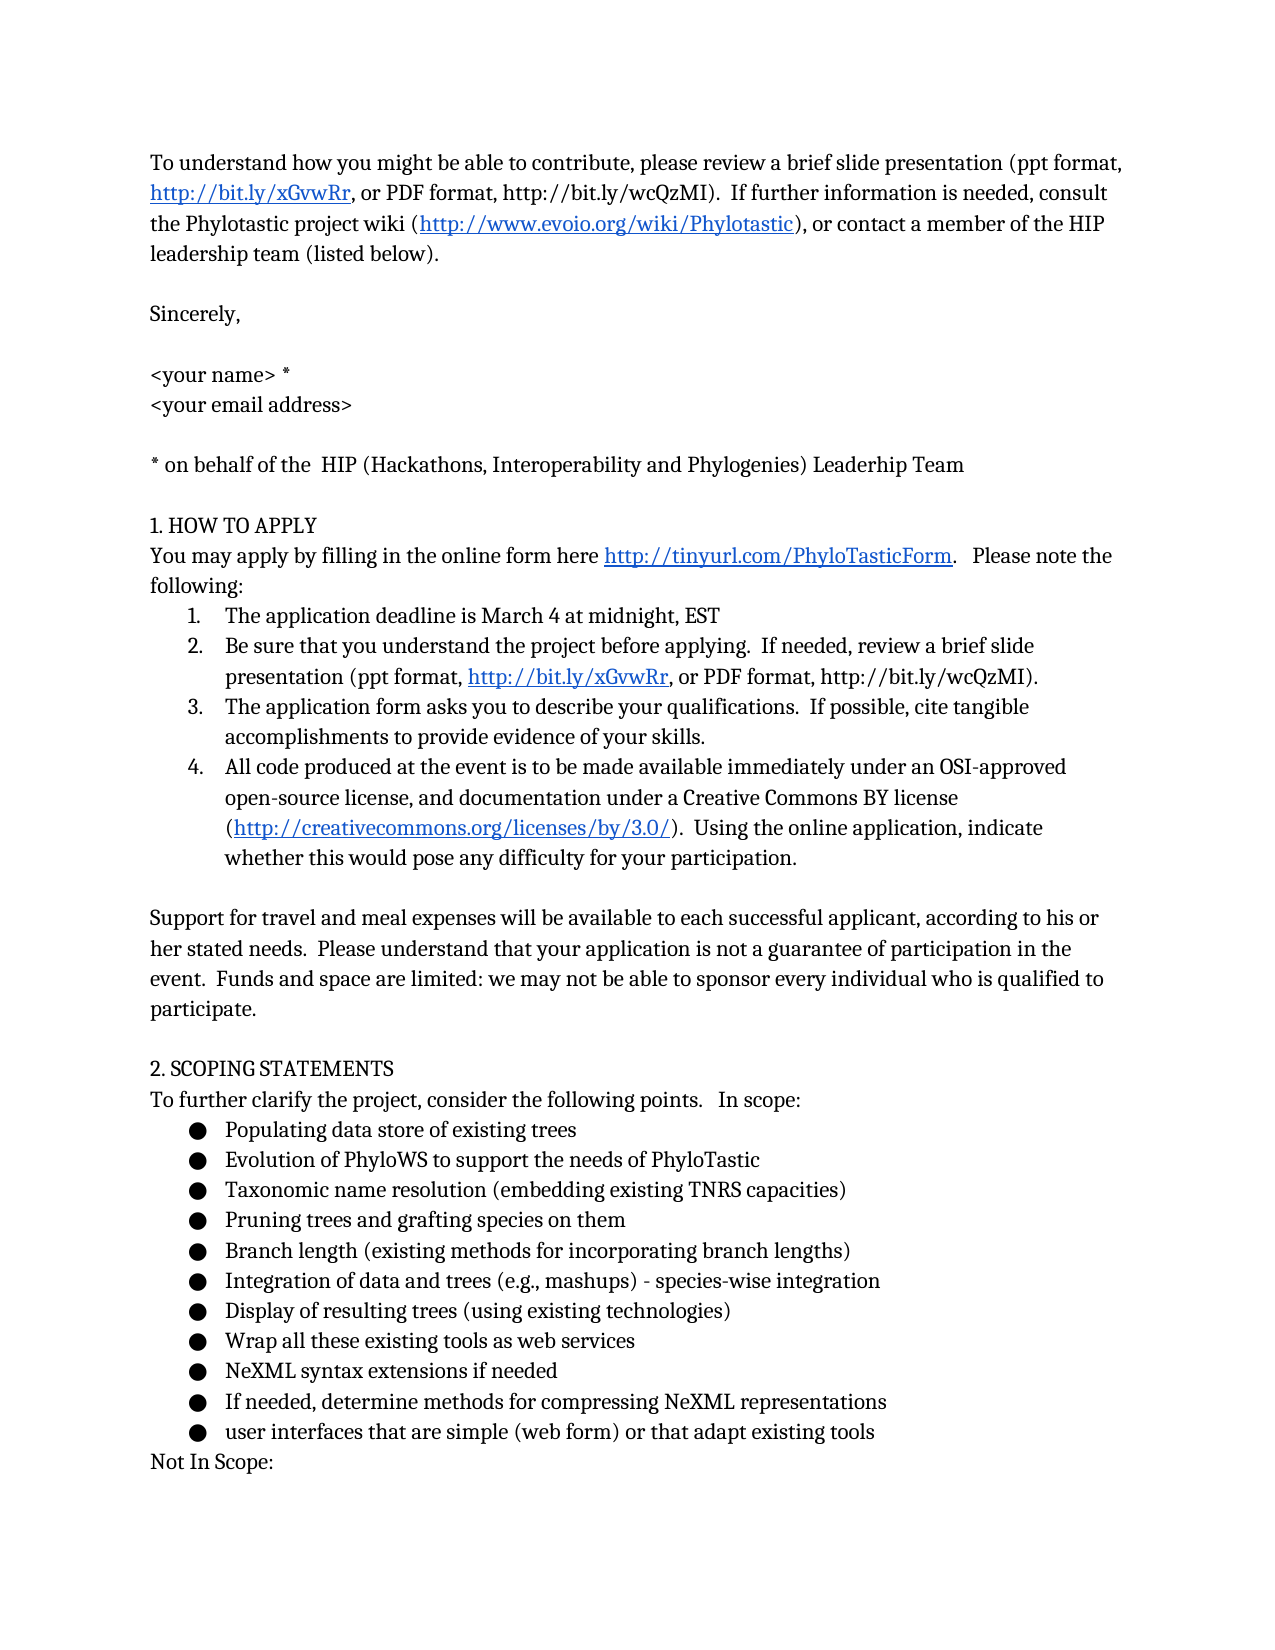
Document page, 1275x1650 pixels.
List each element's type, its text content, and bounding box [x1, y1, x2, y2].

text 2. SCOPING STATEMENTS [150, 1056, 1125, 1083]
list Taxonomic name resolution (embedding existing TNRS capacities) [188, 1177, 1125, 1203]
list All code produced at the event is to be made available immediately under an OSI-approved open-source license, and documentation under a Creative Commons BY license (http://creativecommons.org/licenses/by/3.0/). Using the online application, indicate whether this would pose any difficulty for your participation. [188, 754, 1125, 871]
text * on behalf of the HIP (Hackathons, Interoperability and Phylogenies) Leaderhip Team [150, 452, 1125, 478]
list Branch length (existing methods for incorporating branch lengths) [188, 1237, 1125, 1264]
list user interfaces that are simple (web form) or that adapt existing tools [188, 1419, 1125, 1445]
list Wrap all these existing tools as web services [188, 1328, 1125, 1354]
list Evolution of PhyloWS to support the needs of PhyloTastic [188, 1147, 1125, 1173]
list Pruning trees and grafting species on them [188, 1207, 1125, 1234]
text To understand how you might be able to contribute, please review a brief slide presentation (ppt format, http://bit.ly/xGvwRr, or PDF format, http://bit.ly/wcQzMI). If further information is needed, consult the Phylotastic project wiki (http://www.evoio.org/wiki/Phylotastic), or contact a member of the HIP leadership team (listed below). [150, 150, 1125, 267]
text To further clarify the project, consider the following points. In scope: [150, 1086, 1125, 1113]
text You may apply by filling in the online form here http://tinyurl.com/PhyloTasticForm. Please note the following: [150, 543, 1125, 599]
list Display of resulting trees (using existing technologies) [188, 1298, 1125, 1324]
list The application deadline is March 4 at midnight, EST [188, 603, 1125, 629]
text <your email address> [150, 392, 1125, 418]
text Support for travel and meal expenses will be available to each successful applicant, according to his or her stated needs. Please understand that your application is not a guarantee of participation in the event. Funds and space are limited: we may not be able to sponsor every individual who is qualified to participate. [150, 905, 1125, 1022]
list Populating data store of existing trees [188, 1117, 1125, 1143]
text Sincerely, [150, 301, 1125, 327]
text Not In Scope: [150, 1449, 1125, 1475]
list Be sure that you understand the project before applying. If needed, review a brief slide presentation (ppt format, http://bit.ly/xGvwRr, or PDF format, http://bit.ly/wcQzMI). [188, 633, 1125, 690]
list NeXML syntax extensions if needed [188, 1358, 1125, 1385]
list Integration of data and trees (e.g., mashups) - species-wise integration [188, 1268, 1125, 1294]
text 1. HOW TO APPLY [150, 512, 1125, 539]
list If needed, determine methods for compressing NeXML representations [188, 1388, 1125, 1415]
text <your name> * [150, 361, 1125, 388]
list The application form asks you to describe your qualifications. If possible, cite tangible accomplishments to provide evidence of your skills. [188, 694, 1125, 750]
